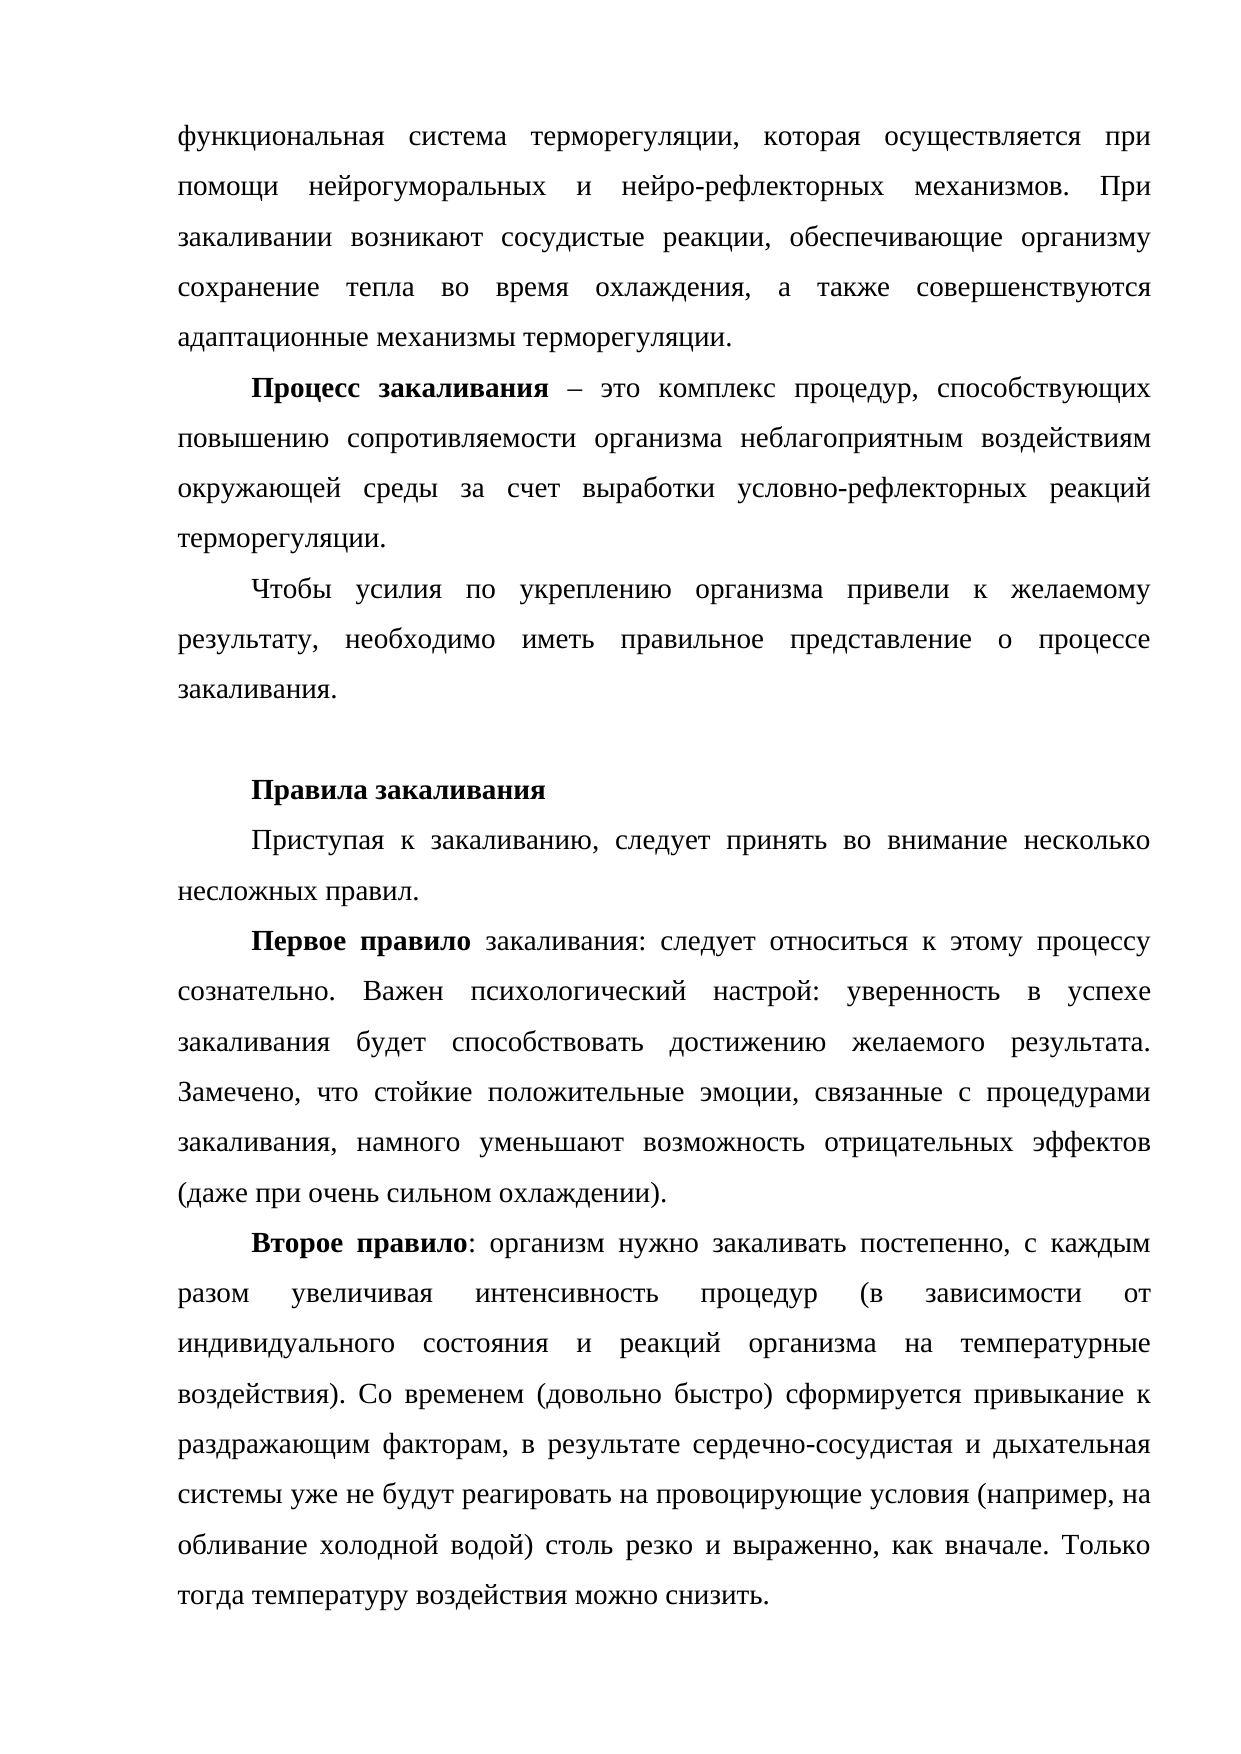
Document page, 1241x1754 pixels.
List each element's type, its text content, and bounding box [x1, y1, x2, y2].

text Второе правило: организм нужно закаливать постепенно, с каждым разом увеличивая интенсивность процедур (в зависимости от индивидуального состояния и реакций организма на температурные воздействия). Со временем (довольно быстро) сформируется привыкание к раздражающим факторам, в результате сердечно-сосудистая и дыхательная системы уже не будут реагировать на провоцирующие условия (например, на обливание холодной водой) столь резко и выраженно, как вначале. Только тогда температуру воздействия можно снизить. [177, 1225, 1152, 1611]
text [177, 118, 1152, 353]
text Процесс закаливания – это комплекс процедур, способствующих повышению сопротивляемости организма неблагоприятным воздействиям окружающей среды за счет выработки условно-рефлекторных реакций терморегуляции. [177, 370, 1152, 554]
text Правила закаливания [177, 772, 1152, 806]
text Чтобы усилия по укреплению организма привели к желаемому результату, необходимо иметь правильное представление о процессе закаливания. [177, 571, 1152, 705]
text Первое правило закаливания: следует относиться к этому процессу сознательно. Важен психологический настрой: уверенность в успехе закаливания будет способствовать достижению желаемого результата. Замечено, что стойкие положительные эмоции, связанные с процедурами закаливания, намного уменьшают возможность отрицательных эффектов (даже при очень сильном охлаждении). [177, 923, 1152, 1208]
text Приступая к закаливанию, следует принять во внимание несколько несложных правил. [177, 822, 1152, 906]
